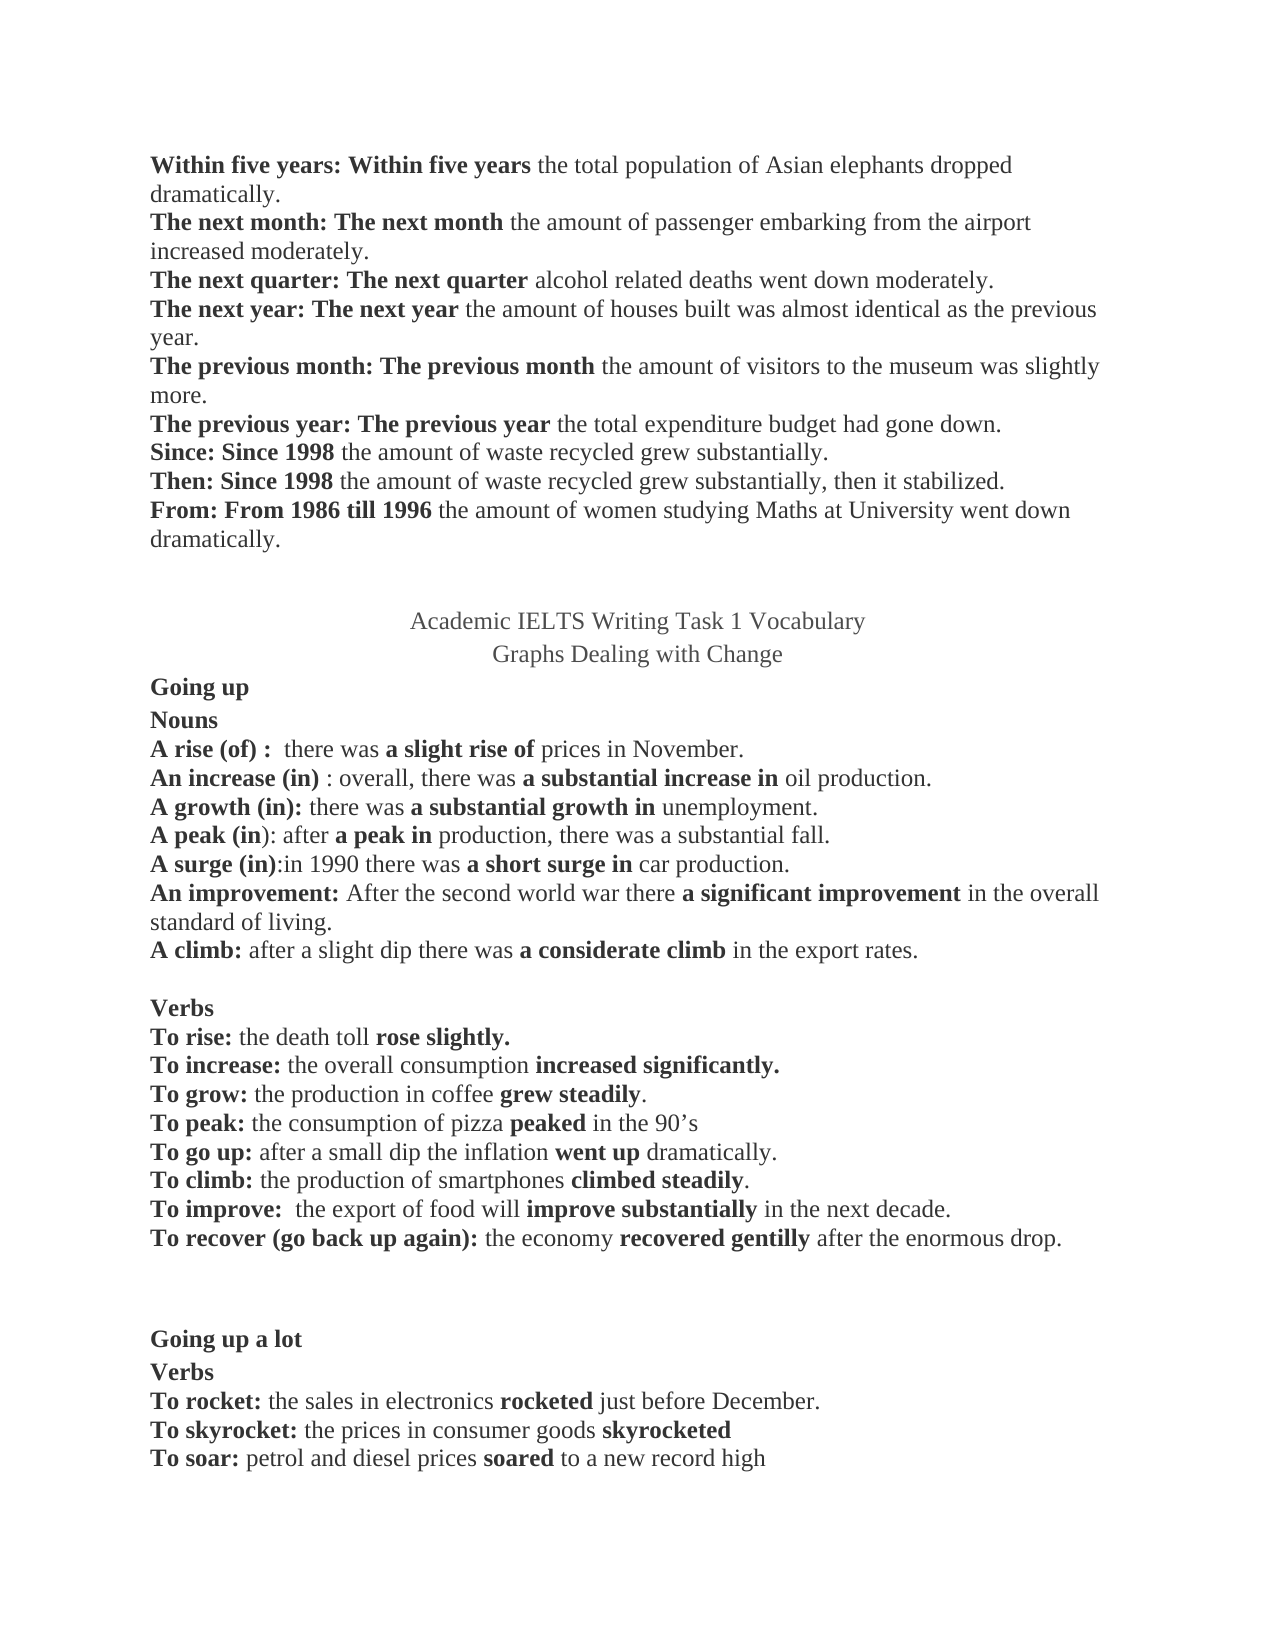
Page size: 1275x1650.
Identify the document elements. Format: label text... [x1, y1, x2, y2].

text To go up: after a small dip the inflation went up dramatically. [150, 1137, 1125, 1165]
subtitle Going up [150, 672, 1125, 701]
text The next year: The next year the amount of houses built was almost identical as the previous year. [150, 294, 1125, 351]
text A growth (in): there was a substantial growth in unemployment. [150, 792, 1125, 820]
text A peak (in): after a peak in production, there was a substantial fall. [150, 820, 1125, 849]
text The next month: The next month the amount of passenger embarking from the airport increased moderately. [150, 207, 1125, 265]
subtitle Graphs Dealing with Change [150, 639, 1125, 668]
text To peak: the consumption of pizza peaked in the 90’s [150, 1108, 1125, 1137]
text Within five years: Within five years the total population of Asian elephants dropped dramatically. [150, 150, 1125, 207]
text An improvement: After the second world war there a significant improvement in the overall standard of living. [150, 878, 1125, 935]
text Then: Since 1998 the amount of waste recycled grew substantially, then it stabilized. [150, 466, 1125, 495]
subtitle Academic IELTS Writing Task 1 Vocabulary [150, 606, 1125, 635]
text The previous month: The previous month the amount of visitors to the museum was slightly more. [150, 351, 1125, 409]
subtitle Nouns [150, 705, 1125, 734]
text Since: Since 1998 the amount of waste recycled grew substantially. [150, 437, 1125, 466]
text From: From 1986 till 1996 the amount of women studying Maths at University went down dramatically. [150, 495, 1125, 552]
subtitle Verbs [150, 993, 1125, 1022]
text To recover (go back up again): the economy recovered gentilly after the enormous drop. [150, 1223, 1125, 1252]
text To climb: the production of smartphones climbed steadily. [150, 1165, 1125, 1194]
text The next quarter: The next quarter alcohol related deaths went down moderately. [150, 265, 1125, 294]
text To skyrocket: the prices in consumer goods skyrocketed [150, 1415, 1125, 1443]
text To rise: the death toll rose slightly. [150, 1022, 1125, 1050]
text To improve: the export of food will improve substantially in the next decade. [150, 1194, 1125, 1223]
text To soar: petrol and diesel prices soared to a new record high [150, 1443, 1125, 1472]
subtitle Verbs [150, 1357, 1125, 1386]
text An increase (in) : overall, there was a substantial increase in oil production. [150, 763, 1125, 792]
text A climb: after a slight dip there was a considerate climb in the export rates. [150, 935, 1125, 964]
text The previous year: The previous year the total expenditure budget had gone down. [150, 409, 1125, 437]
subtitle Going up a lot [150, 1324, 1125, 1353]
text To rocket: the sales in electronics rocketed just before December. [150, 1386, 1125, 1415]
text To grow: the production in coffee grew steadily. [150, 1079, 1125, 1108]
text To increase: the overall consumption increased significantly. [150, 1050, 1125, 1079]
text A surge (in):in 1990 there was a short surge in car production. [150, 849, 1125, 878]
text A rise (of) : there was a slight rise of prices in November. [150, 734, 1125, 763]
